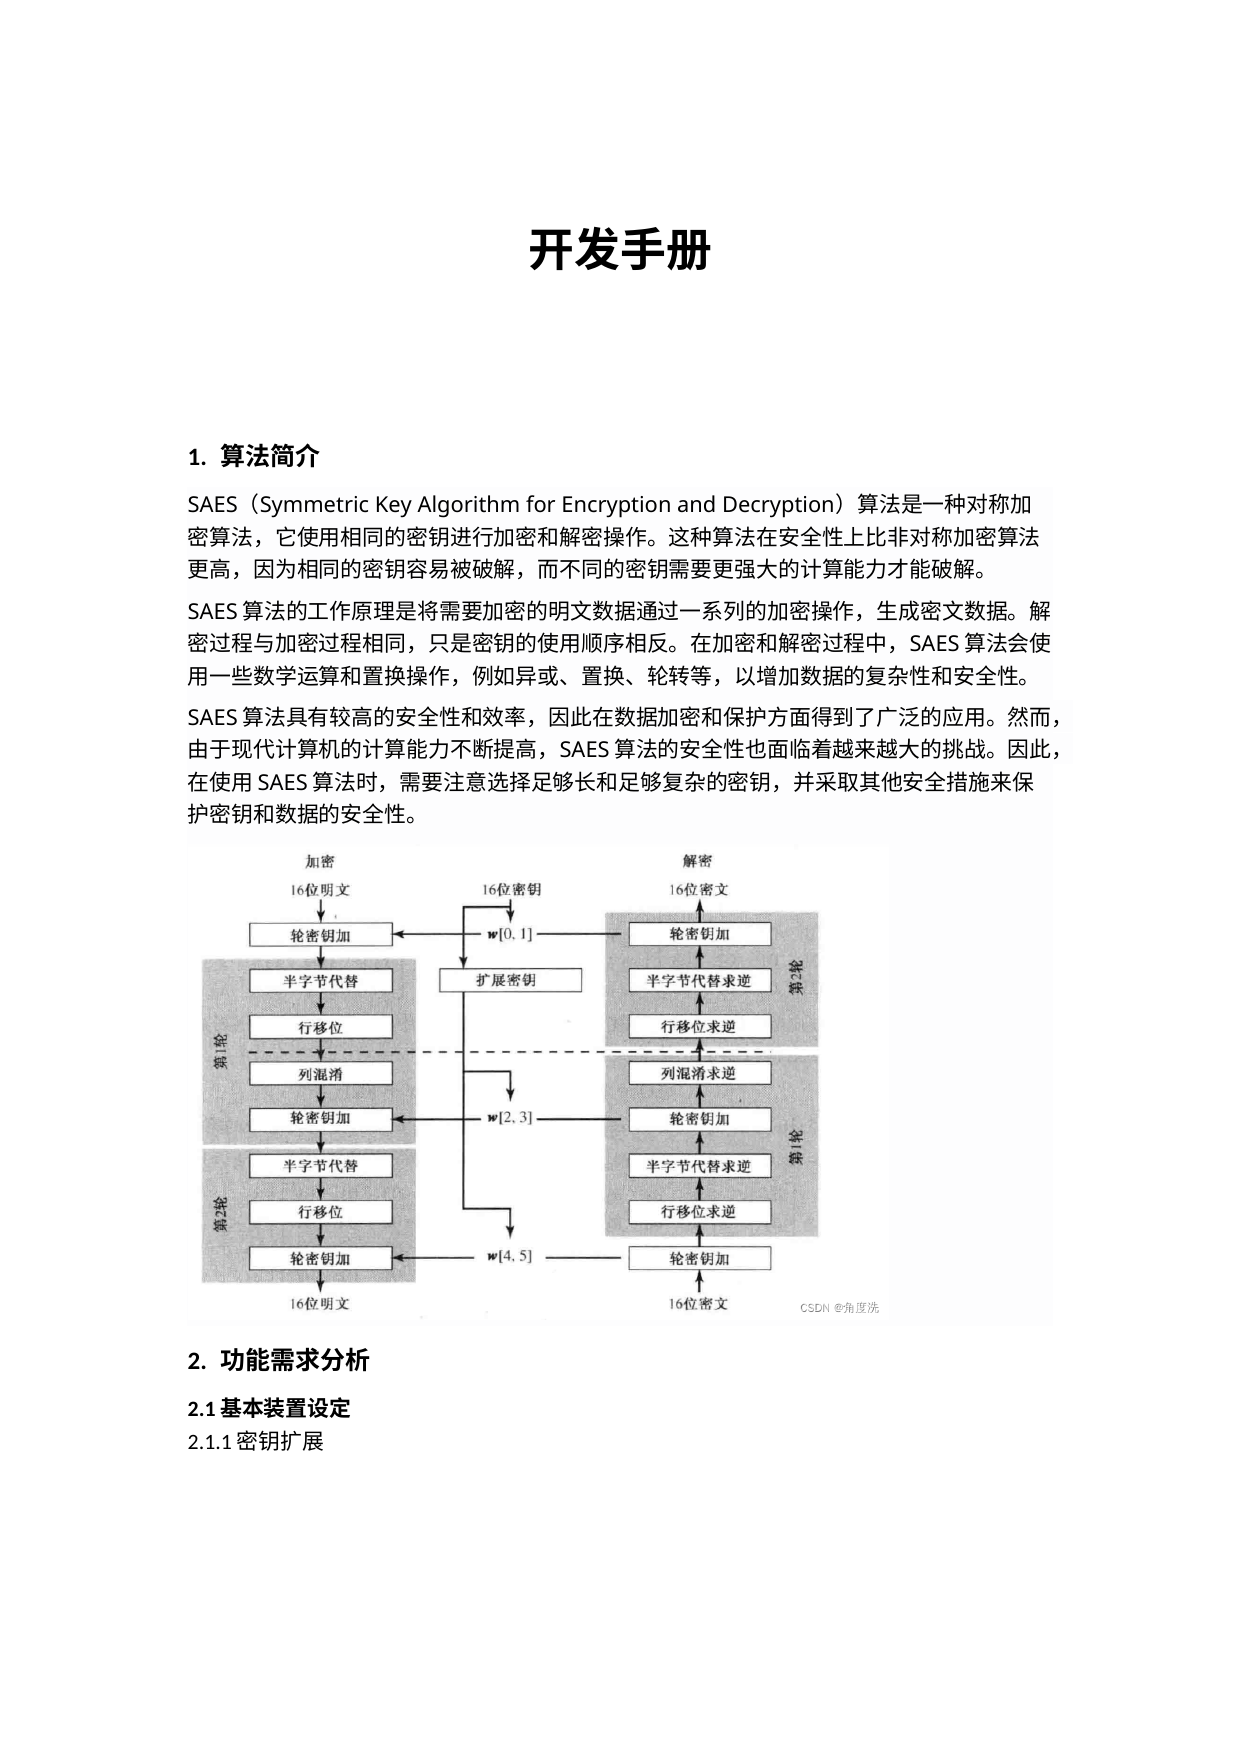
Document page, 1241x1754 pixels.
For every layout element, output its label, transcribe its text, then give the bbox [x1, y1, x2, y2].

list 2.1基本装置设定 [187, 1391, 1053, 1423]
picture [187, 844, 890, 1320]
text SAES（Symmetric Key Algorithm for Encryption and Decryption）算法是一种对称加密算法，它使用相同的密钥进行加密和解密操作。这种算法在安全性上比非对称加密算法更高，因为相同的密钥容易被破解，而不同的密钥需要更强大的计算能力才能破解。 [187, 487, 1053, 584]
text SAES算法具有较高的安全性和效率，因此在数据加密和保护方面得到了广泛的应用。然而，由于现代计算机的计算能力不断提高，SAES算法的安全性也面临着越来越大的挑战。因此，在使用SAES算法时，需要注意选择足够长和足够复杂的密钥，并采取其他安全措施来保护密钥和数据的安全性。 [187, 699, 1053, 829]
subtitle 开发手册 [187, 197, 1053, 295]
list 功能需求分析 [187, 1326, 1053, 1391]
list 2.1.1密钥扩展 [187, 1423, 1053, 1456]
text SAES算法的工作原理是将需要加密的明文数据通过一系列的加密操作，生成密文数据。解密过程与加密过程相同，只是密钥的使用顺序相反。在加密和解密过程中，SAES算法会使用一些数学运算和置换操作，例如异或、置换、轮转等，以增加数据的复杂性和安全性。 [187, 593, 1053, 691]
list 算法简介 [187, 422, 1053, 487]
